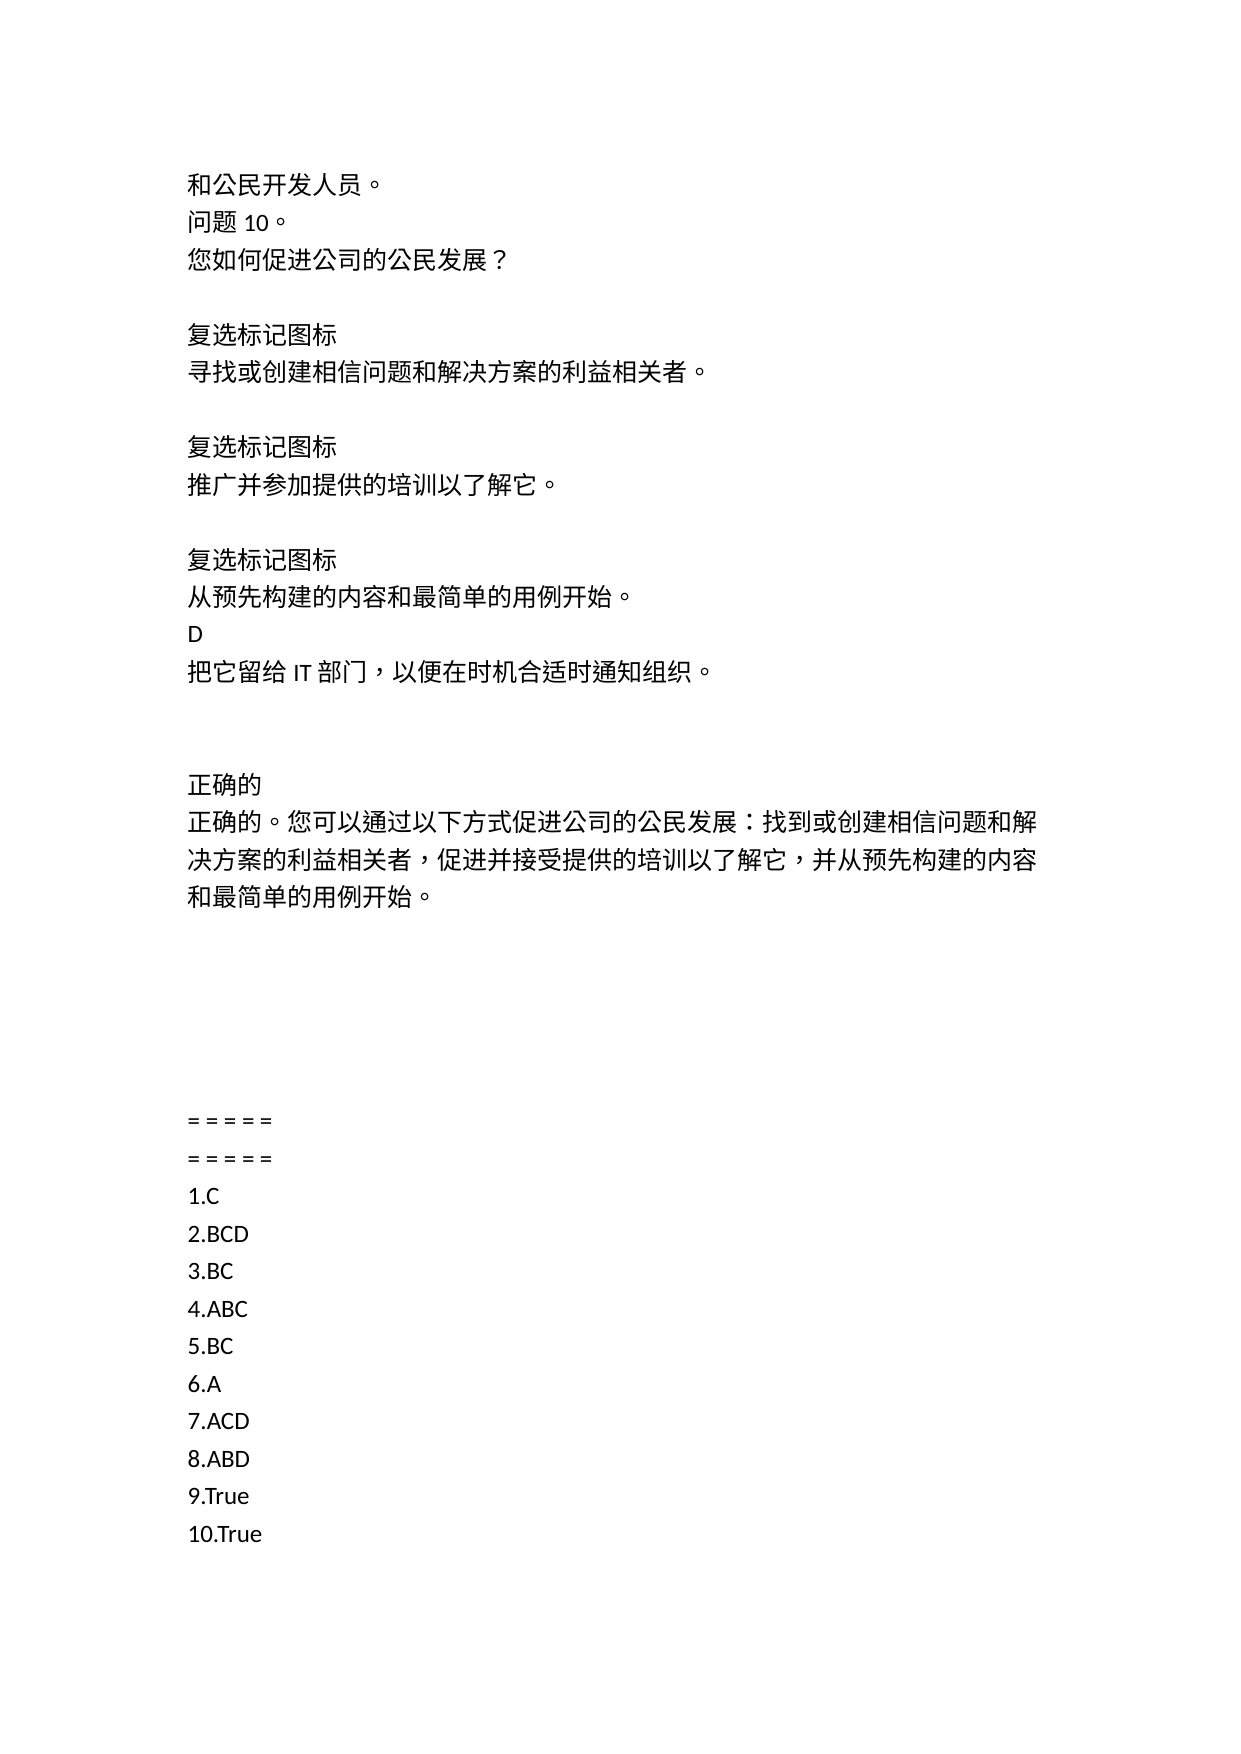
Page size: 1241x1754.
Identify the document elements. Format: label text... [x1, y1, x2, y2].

text 8.ABD [187, 1439, 1053, 1477]
text D [187, 614, 1053, 652]
text 10.True [187, 1514, 1053, 1552]
text 把它留给 IT 部门，以便在时机合适时通知组织。 [187, 652, 1053, 689]
text 7.ACD [187, 1402, 1053, 1439]
text 9.True [187, 1477, 1053, 1514]
text 3.BC [187, 1252, 1053, 1289]
text 复选标记图标 [187, 314, 1053, 352]
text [187, 164, 1053, 202]
text 4.ABC [187, 1289, 1053, 1327]
text 1.C [187, 1177, 1053, 1214]
text 正确的。您可以通过以下方式促进公司的公民发展：找到或创建相信问题和解决方案的利益相关者，促进并接受提供的培训以了解它，并从预先构建的内容和最简单的用例开始。 [187, 802, 1053, 914]
text 问题 10。 [187, 202, 1053, 239]
text 寻找或创建相信问题和解决方案的利益相关者。 [187, 352, 1053, 389]
text = = = = = [187, 1139, 1053, 1177]
text 推广并参加提供的培训以了解它。 [187, 464, 1053, 502]
text 5.BC [187, 1327, 1053, 1364]
text 2.BCD [187, 1214, 1053, 1252]
text 正确的 [187, 764, 1053, 802]
text 复选标记图标 [187, 427, 1053, 464]
text 您如何促进公司的公民发展？ [187, 239, 1053, 277]
text 复选标记图标 [187, 539, 1053, 577]
text = = = = = [187, 1102, 1053, 1139]
text 6.A [187, 1364, 1053, 1402]
text 从预先构建的内容和最简单的用例开始。 [187, 577, 1053, 614]
